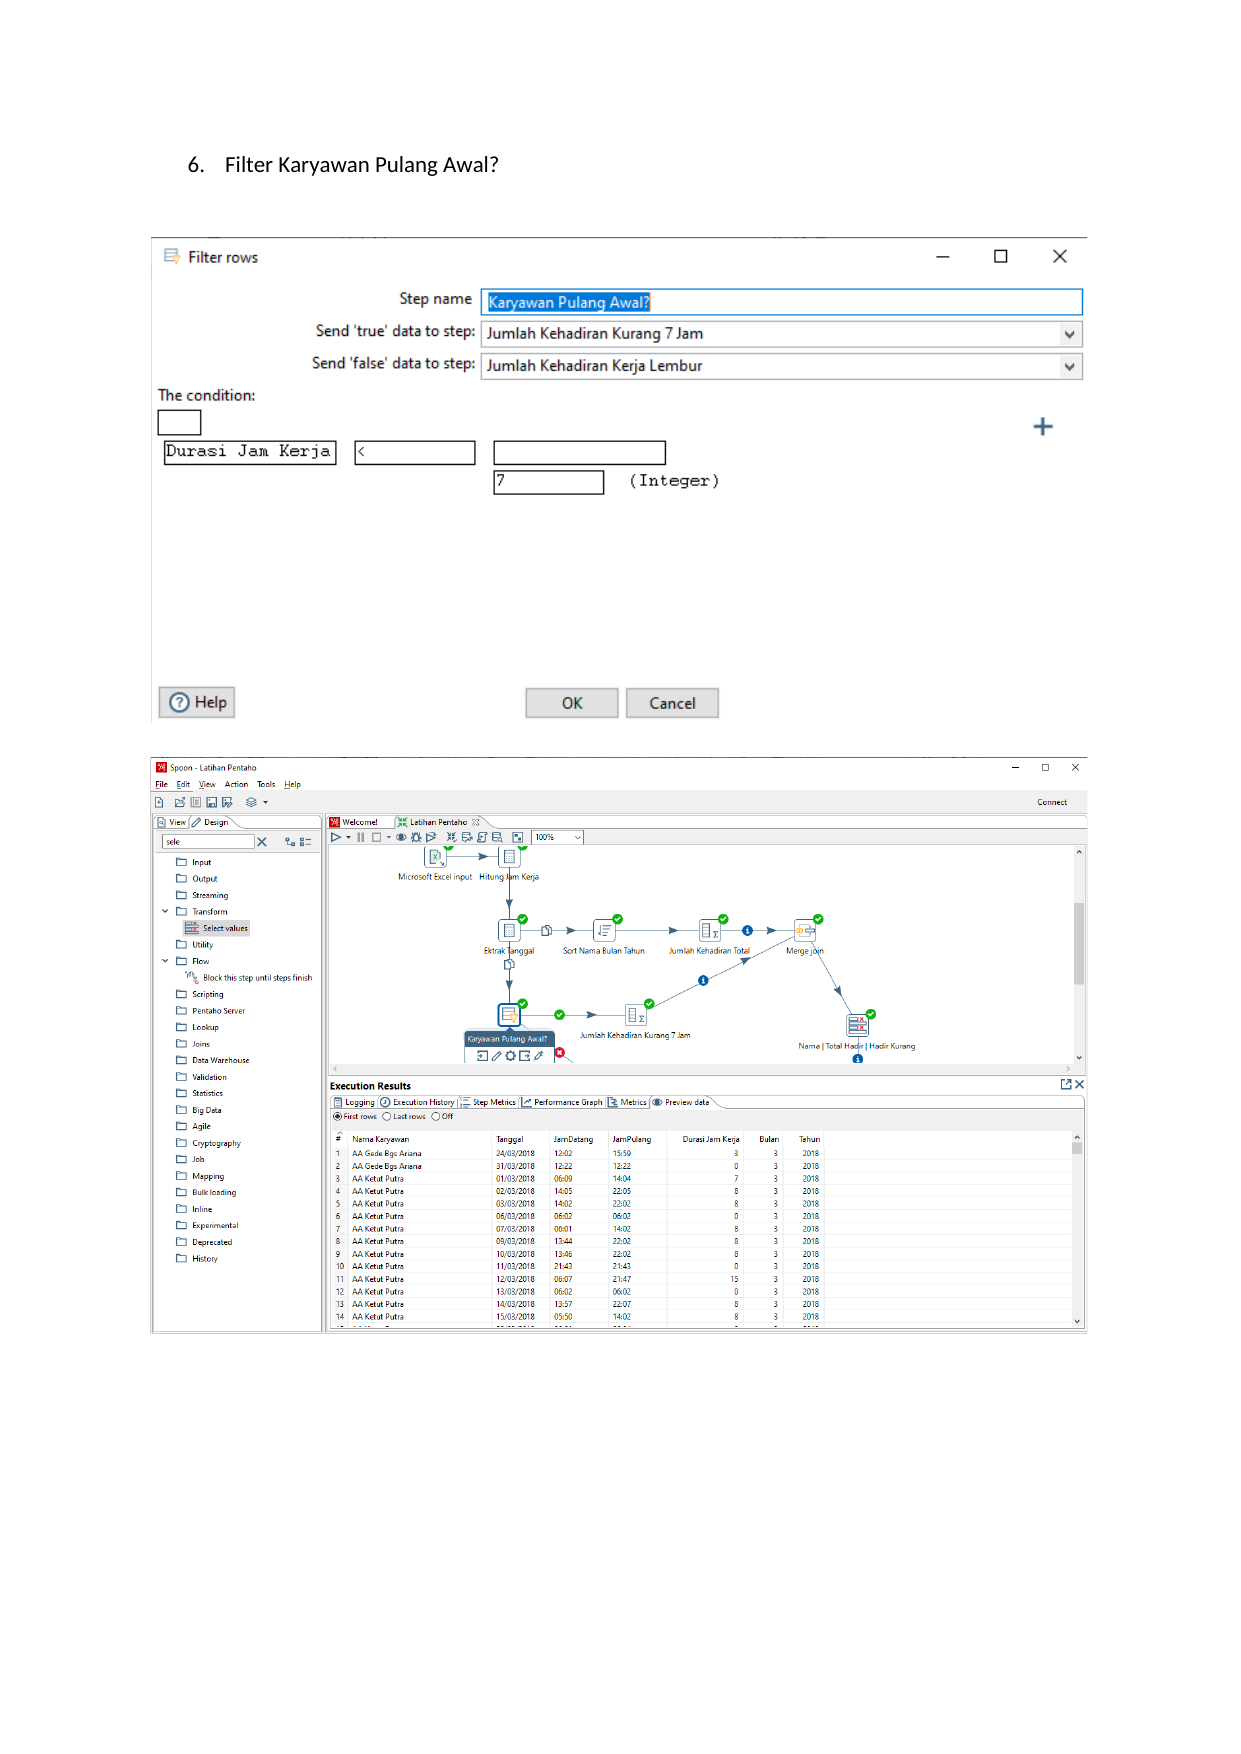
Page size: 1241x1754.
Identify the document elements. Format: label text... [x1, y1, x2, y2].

list Filter Karyawan Pulang Awal? [187, 150, 1090, 178]
picture [150, 757, 1087, 1333]
picture [150, 237, 1087, 722]
